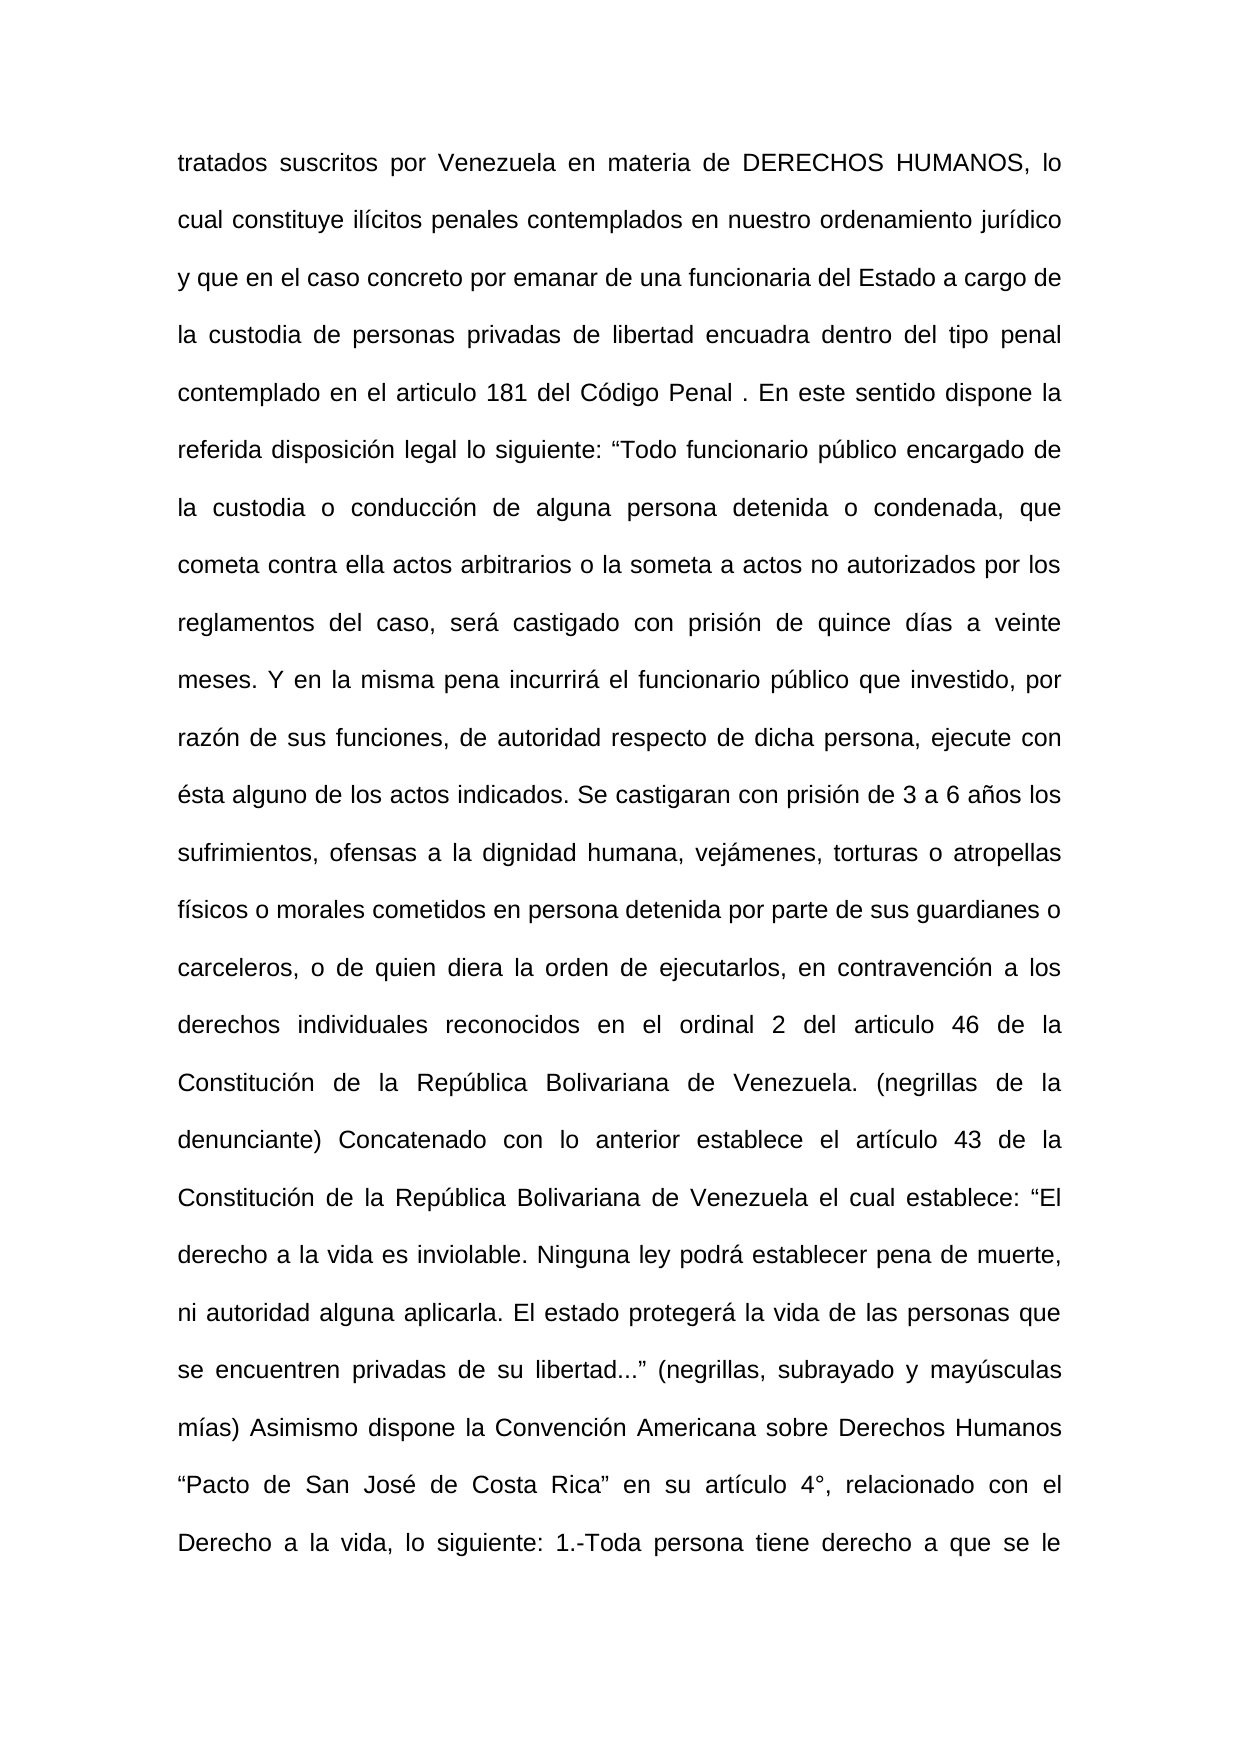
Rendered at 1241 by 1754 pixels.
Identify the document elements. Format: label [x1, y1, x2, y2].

text [177, 148, 1063, 1556]
